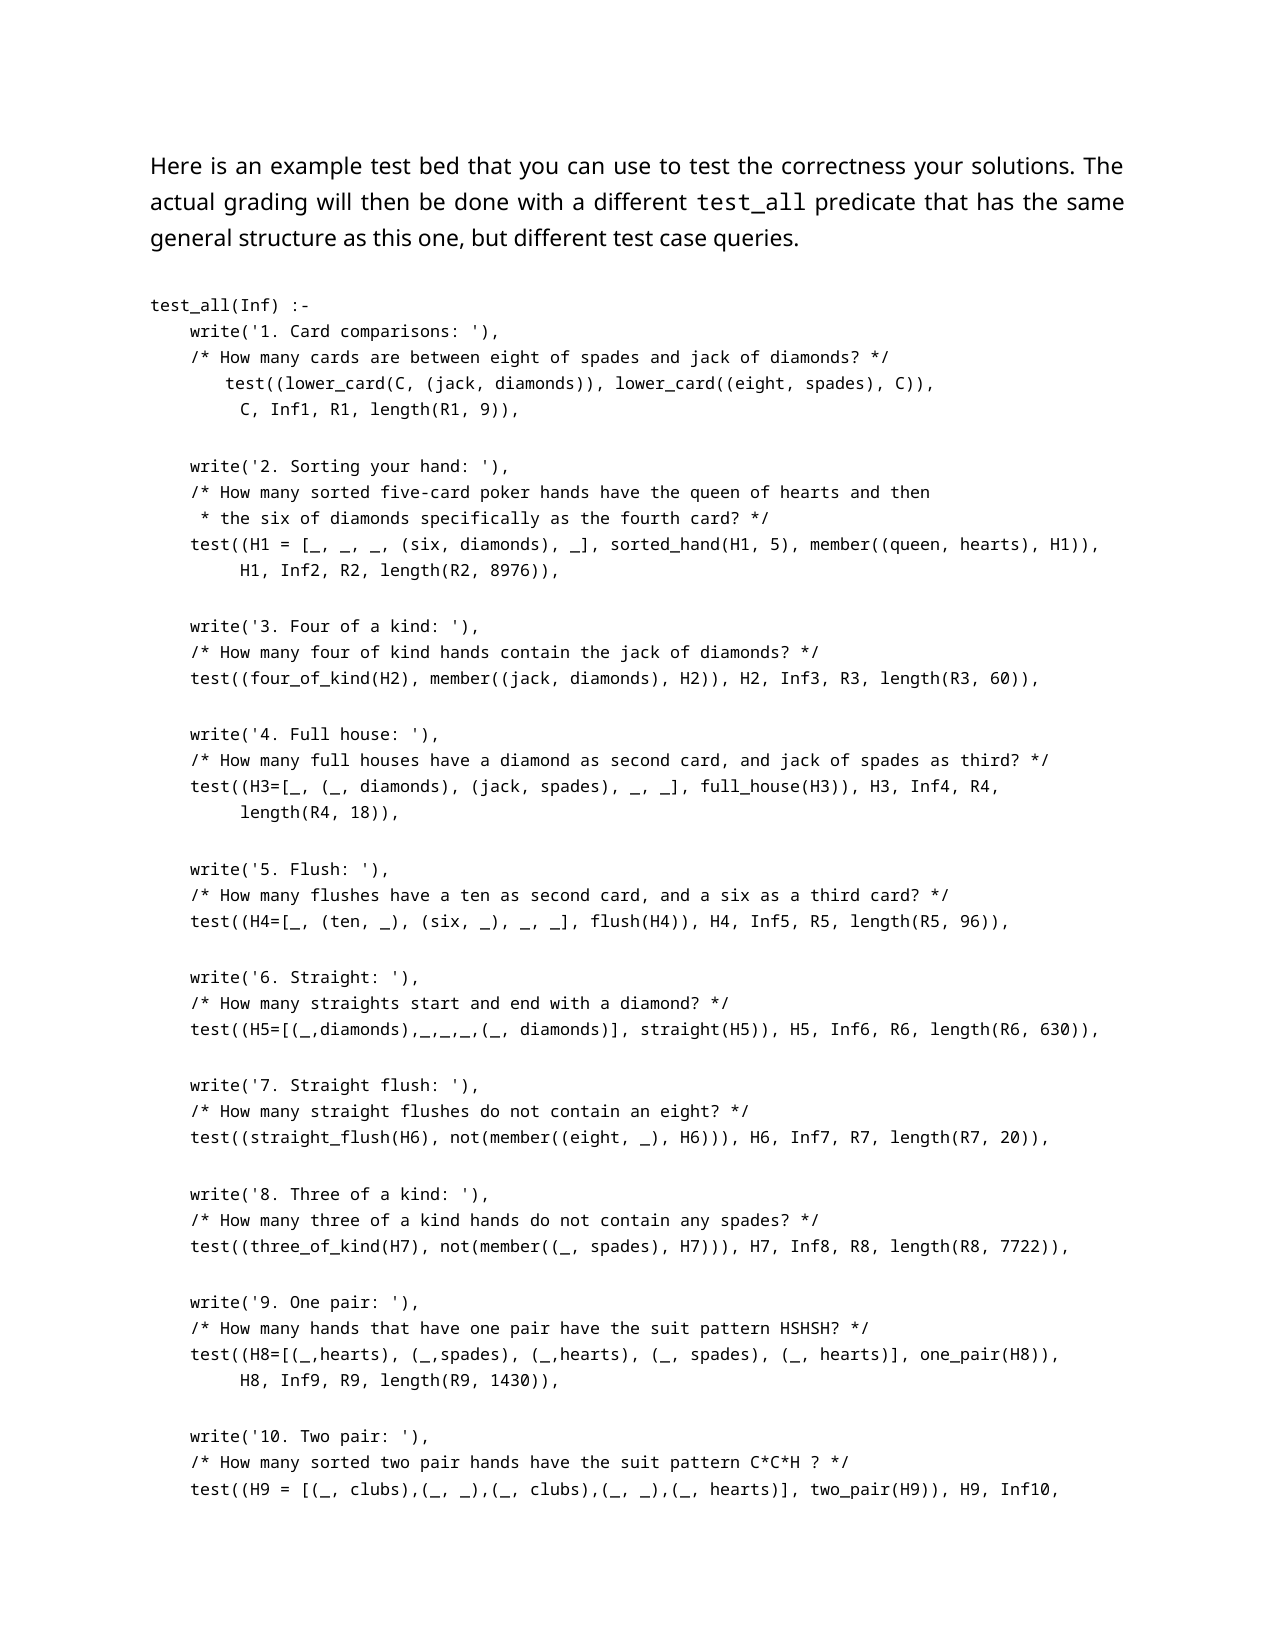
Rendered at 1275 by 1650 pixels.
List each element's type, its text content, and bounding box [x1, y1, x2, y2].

text /* How many three of a kind hands do not contain any spades? */ [150, 1208, 1125, 1231]
text write('2. Sorting your hand: '), [150, 454, 1125, 477]
text test((H3=[_, (_, diamonds), (jack, spades), _, _], full_house(H3)), H3, Inf4, R4, [150, 775, 1125, 798]
text /* How many hands that have one pair have the suit pattern HSHSH? */ [150, 1317, 1125, 1339]
text test((straight_flush(H6), not(member((eight, _), H6))), H6, Inf7, R7, length(R7, 20)), [150, 1126, 1125, 1149]
text test((H4=[_, (ten, _), (six, _), _, _], flush(H4)), H4, Inf5, R5, length(R5, 96)), [150, 909, 1125, 932]
text /* How many cards are between eight of spades and jack of diamonds? */ [150, 346, 1125, 368]
text test((four_of_kind(H2), member((jack, diamonds), H2)), H2, Inf3, R3, length(R3, 60)), [150, 667, 1125, 689]
text test((lower_card(C, (jack, diamonds)), lower_card((eight, spades), C)), [150, 372, 1125, 394]
text length(R4, 18)), [150, 801, 1125, 824]
text test((H8=[(_,hearts), (_,spades), (_,hearts), (_, spades), (_, hearts)], one_pair(H8)), [150, 1343, 1125, 1365]
text /* How many straights start and end with a diamond? */ [150, 992, 1125, 1014]
text test_all(Inf) :- [150, 294, 1125, 316]
text * the six of diamonds specifically as the fourth card? */ [150, 506, 1125, 529]
text /* How many full houses have a diamond as second card, and jack of spades as third? */ [150, 749, 1125, 772]
text test((H5=[(_,diamonds),_,_,_,(_, diamonds)], straight(H5)), H5, Inf6, R6, length(R6, 630)), [150, 1018, 1125, 1040]
text /* How many sorted two pair hands have the suit pattern C*C*H ? */ [150, 1451, 1125, 1474]
text write('3. Four of a kind: '), [150, 614, 1125, 637]
text test((H1 = [_, _, _, (six, diamonds), _], sorted_hand(H1, 5), member((queen, hearts), H1)), [150, 532, 1125, 555]
text write('4. Full house: '), [150, 723, 1125, 746]
text write('6. Straight: '), [150, 966, 1125, 988]
text write('10. Two pair: '), [150, 1425, 1125, 1448]
text write('5. Flush: '), [150, 857, 1125, 880]
text write('7. Straight flush: '), [150, 1074, 1125, 1097]
text H8, Inf9, R9, length(R9, 1430)), [150, 1369, 1125, 1391]
text C, Inf1, R1, length(R1, 9)), [150, 398, 1125, 421]
text Here is an example test bed that you can use to test the correctness your solutions. The actual grading will then be done with a different test_all predicate that has the same general structure as this one, but different test case queries. [150, 150, 1125, 253]
text test((H9 = [(_, clubs),(_, _),(_, clubs),(_, _),(_, hearts)], two_pair(H9)), H9, Inf10, [150, 1477, 1125, 1500]
text /* How many four of kind hands contain the jack of diamonds? */ [150, 641, 1125, 663]
text /* How many flushes have a ten as second card, and a six as a third card? */ [150, 883, 1125, 906]
text /* How many sorted five-card poker hands have the queen of hearts and then [150, 480, 1125, 503]
text test((three_of_kind(H7), not(member((_, spades), H7))), H7, Inf8, R8, length(R8, 7722)), [150, 1234, 1125, 1257]
text write('9. One pair: '), [150, 1291, 1125, 1313]
text write('8. Three of a kind: '), [150, 1182, 1125, 1205]
text /* How many straight flushes do not contain an eight? */ [150, 1100, 1125, 1123]
text H1, Inf2, R2, length(R2, 8976)), [150, 558, 1125, 581]
text write('1. Card comparisons: '), [150, 320, 1125, 342]
